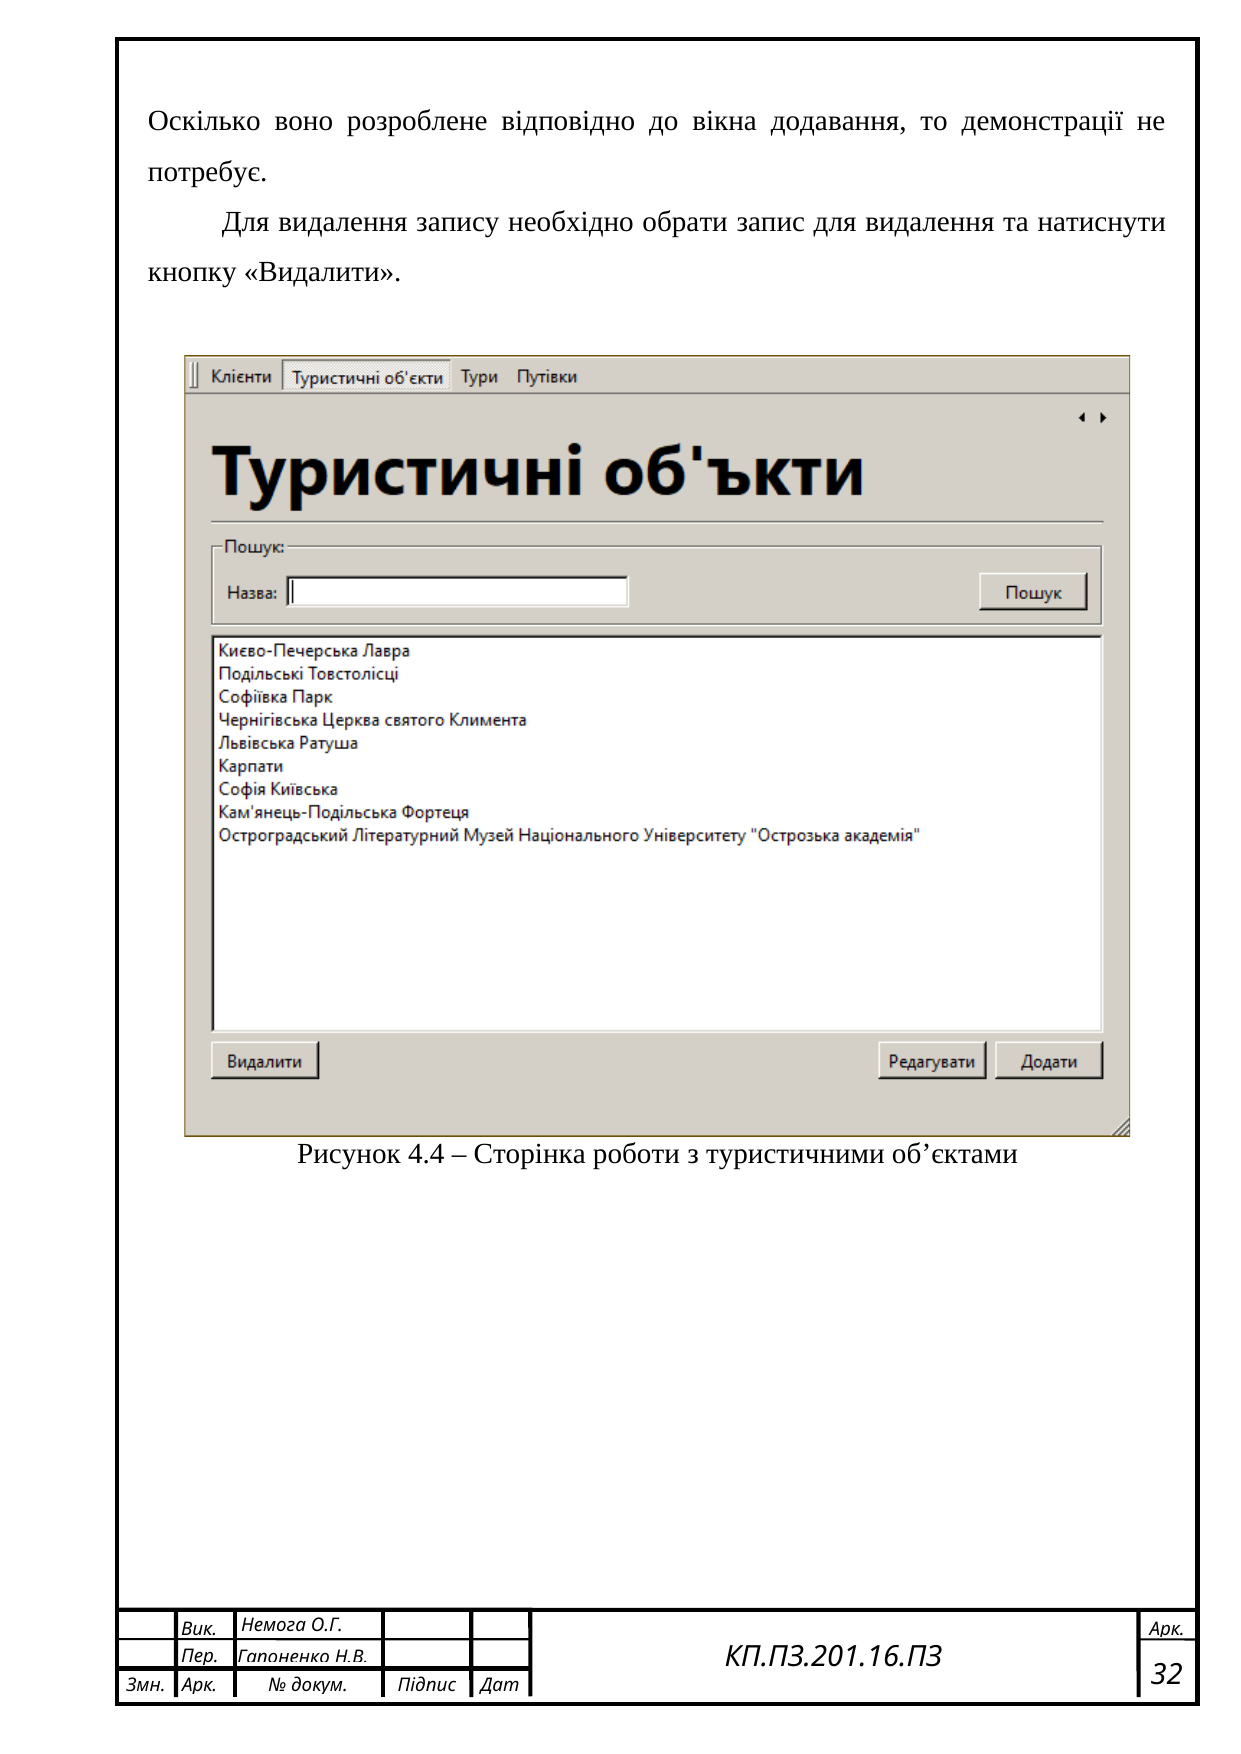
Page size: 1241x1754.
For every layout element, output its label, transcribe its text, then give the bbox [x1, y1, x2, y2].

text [148, 103, 1167, 187]
picture [184, 355, 1130, 1137]
text Для видалення запису необхідно обрати запис для видалення та натиснути кнопку «Видалити». [148, 204, 1167, 288]
text Рисунок 4.4 – Сторінка роботи з туристичними об’єктами [148, 1136, 1167, 1170]
